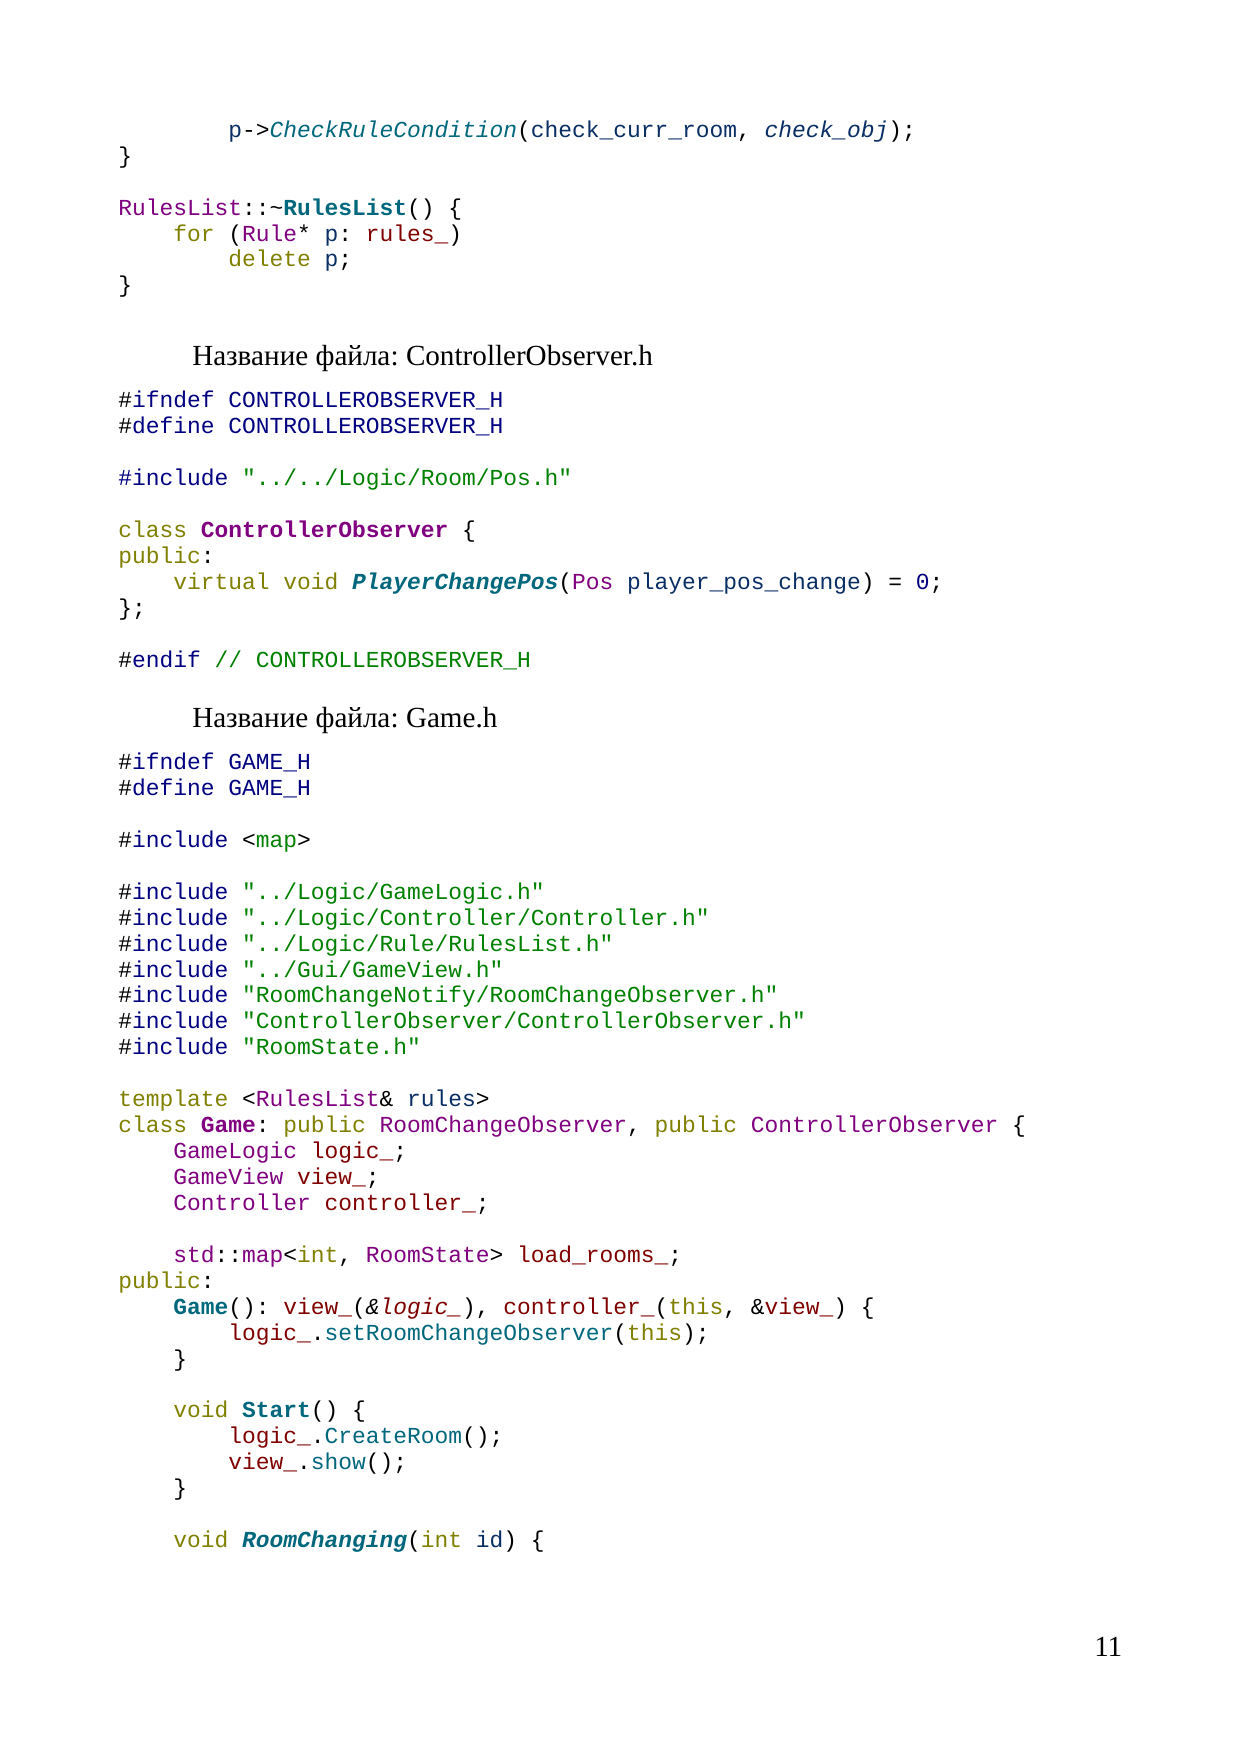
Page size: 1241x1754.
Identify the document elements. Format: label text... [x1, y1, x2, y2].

text Название файла: ControllerObserver.h [118, 338, 1122, 372]
text } [118, 1477, 1122, 1503]
text public: [118, 544, 1122, 570]
text #define GAME_H [118, 776, 1122, 802]
text GameLogic logic_; [118, 1139, 1122, 1165]
text virtual void PlayerChangePos(Pos player_pos_change) = 0; [118, 570, 1122, 596]
text Controller controller_; [118, 1191, 1122, 1217]
text void Start() { [118, 1399, 1122, 1425]
text void RoomChanging(int id) { [118, 1528, 1122, 1554]
text #include "../Logic/Rule/RulesList.h" [118, 932, 1122, 958]
text p->CheckRuleCondition(check_curr_room, check_obj); [118, 118, 1122, 144]
text GameView view_; [118, 1165, 1122, 1191]
text #include "ControllerObserver/ControllerObserver.h" [118, 1010, 1122, 1036]
text public: [118, 1269, 1122, 1295]
text #include "../Gui/GameView.h" [118, 958, 1122, 984]
text #ifndef CONTROLLEROBSERVER_H [118, 389, 1122, 415]
text #include "RoomState.h" [118, 1036, 1122, 1062]
text template <RulesList& rules> [118, 1088, 1122, 1113]
text Game(): view_(&logic_), controller_(this, &view_) { [118, 1295, 1122, 1321]
text } [118, 274, 1122, 300]
text #ifndef GAME_H [118, 750, 1122, 776]
text class Game: public RoomChangeObserver, public ControllerObserver { [118, 1113, 1122, 1139]
text class ControllerObserver { [118, 518, 1122, 544]
text #include "../Logic/GameLogic.h" [118, 880, 1122, 906]
text #include "RoomChangeNotify/RoomChangeObserver.h" [118, 984, 1122, 1010]
text #include <map> [118, 828, 1122, 854]
text logic_.setRoomChangeObserver(this); [118, 1321, 1122, 1347]
text logic_.CreateRoom(); [118, 1425, 1122, 1451]
text }; [118, 596, 1122, 622]
text #include "../Logic/Controller/Controller.h" [118, 906, 1122, 932]
text #endif // CONTROLLEROBSERVER_H [118, 648, 1122, 674]
text view_.show(); [118, 1451, 1122, 1477]
text #define CONTROLLEROBSERVER_H [118, 415, 1122, 441]
text delete p; [118, 248, 1122, 274]
text #include "../../Logic/Room/Pos.h" [118, 467, 1122, 493]
text for (Rule* p: rules_) [118, 222, 1122, 248]
text std::map<int, RoomState> load_rooms_; [118, 1243, 1122, 1269]
text } [118, 1347, 1122, 1373]
text } [118, 144, 1122, 170]
text Название файла: Game.h [118, 700, 1122, 734]
text RulesList::~RulesList() { [118, 196, 1122, 222]
